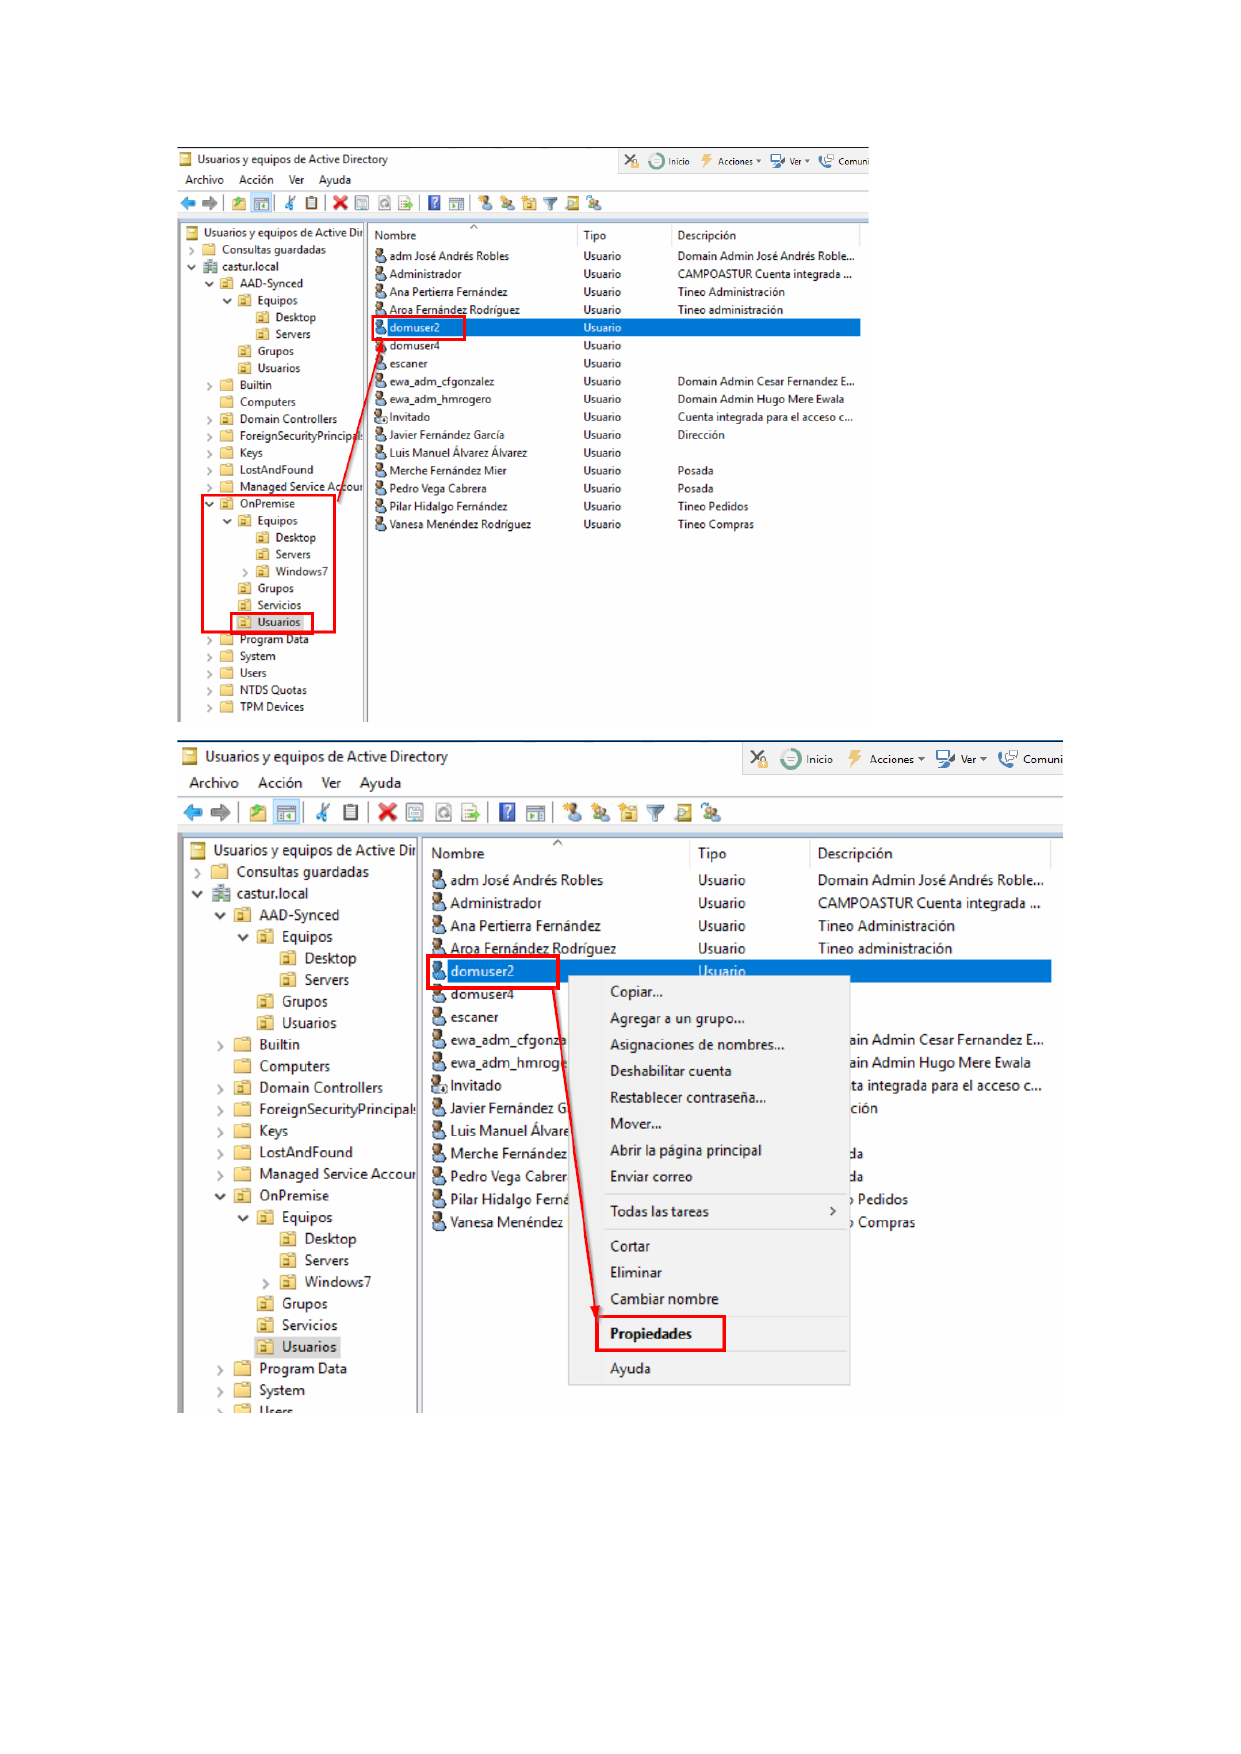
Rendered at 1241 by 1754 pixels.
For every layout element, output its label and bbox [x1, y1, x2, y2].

picture [177, 740, 1063, 1413]
picture [177, 147, 869, 722]
